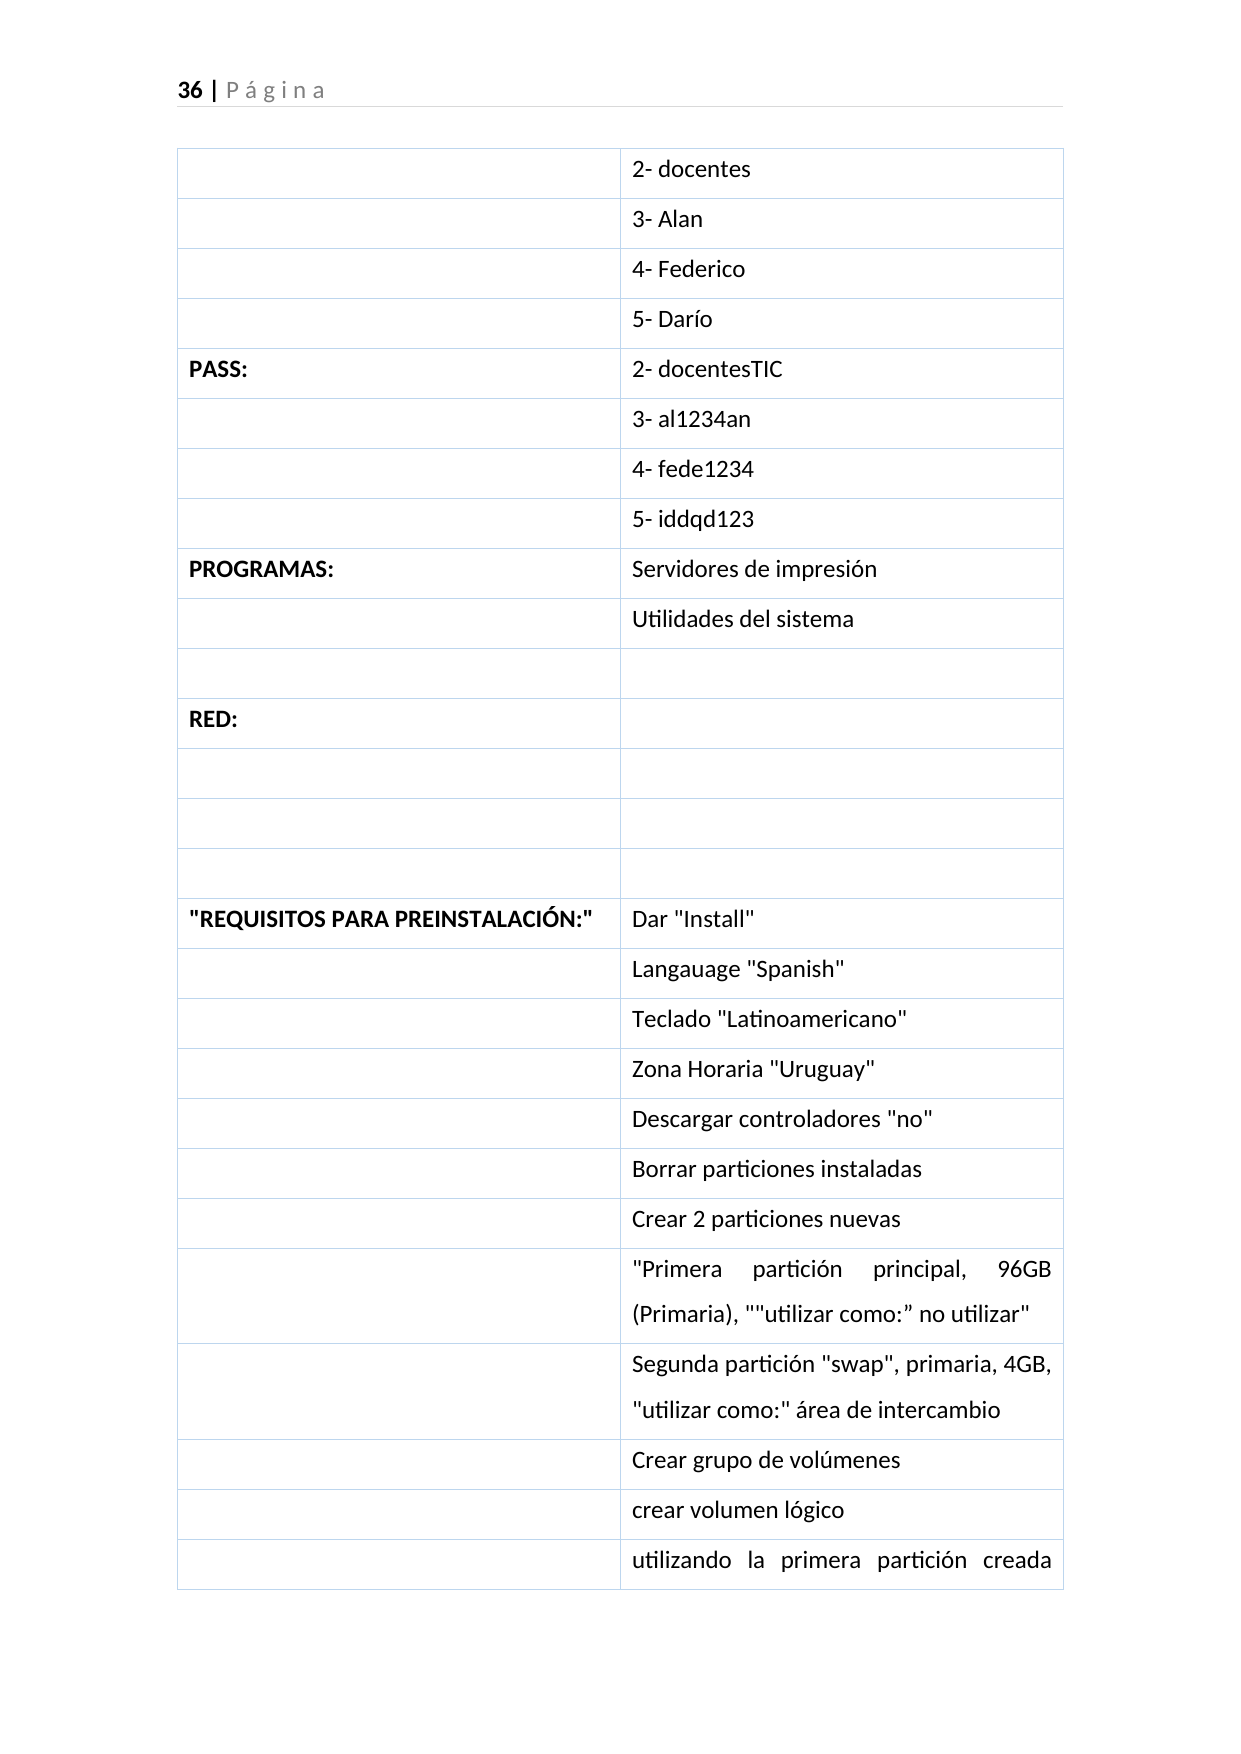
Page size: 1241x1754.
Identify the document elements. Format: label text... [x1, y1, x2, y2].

table_cell crear volumen lógico [621, 1490, 1063, 1539]
table_cell 4- fede1234 [621, 449, 1063, 498]
table_cell Dar "Install" [621, 899, 1063, 948]
table_cell Langauage "Spanish" [621, 949, 1063, 998]
table_cell 4- Federico [621, 249, 1063, 298]
table_cell [178, 1099, 620, 1148]
table_cell [178, 1149, 620, 1198]
table_cell PASS: [178, 349, 620, 398]
table_cell Descargar controladores "no" [621, 1099, 1063, 1148]
table_cell [178, 149, 620, 198]
table_cell Zona Horaria "Uruguay" [621, 1049, 1063, 1098]
table_cell [178, 649, 620, 698]
table_cell [178, 799, 620, 848]
table_cell Borrar particiones instaladas [621, 1149, 1063, 1198]
table_cell Servidores de impresión [621, 549, 1063, 598]
table_cell [178, 599, 620, 648]
table_cell [178, 999, 620, 1048]
table_cell [621, 849, 1063, 898]
table_cell [178, 1440, 620, 1489]
table_cell [178, 299, 620, 348]
table_cell 3- al1234an [621, 399, 1063, 448]
table_cell [621, 799, 1063, 848]
table_cell Crear 2 particiones nuevas [621, 1199, 1063, 1248]
table_cell [178, 1199, 620, 1248]
table_cell [178, 449, 620, 498]
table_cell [621, 1540, 1063, 1589]
table_cell [178, 399, 620, 448]
table_cell 3- Alan [621, 199, 1063, 248]
table_cell [178, 1249, 620, 1343]
table_cell [178, 749, 620, 798]
table_cell [178, 499, 620, 548]
table_cell [621, 649, 1063, 698]
table_cell Teclado "Latinoamericano" [621, 999, 1063, 1048]
table_cell Segunda partición "swap", primaria, 4GB, "utilizar como:" área de intercambio [621, 1344, 1063, 1439]
table_cell [178, 249, 620, 298]
table_cell [178, 199, 620, 248]
table_cell PROGRAMAS: [178, 549, 620, 598]
table_cell "REQUISITOS PARA PREINSTALACIÓN:" [178, 899, 620, 948]
table_cell 5- Darío [621, 299, 1063, 348]
table_cell RED: [178, 699, 620, 748]
table_cell [178, 1540, 620, 1589]
table_cell 2- docentes [621, 149, 1063, 198]
table_cell [178, 1344, 620, 1439]
table_cell [178, 1490, 620, 1539]
table_cell [621, 749, 1063, 798]
table_cell Crear grupo de volúmenes [621, 1440, 1063, 1489]
table_cell Utilidades del sistema [621, 599, 1063, 648]
table_cell "Primera partición principal, 96GB (Primaria), ""utilizar como:” no utilizar" [621, 1249, 1063, 1343]
table_cell [178, 949, 620, 998]
table_cell [178, 1049, 620, 1098]
table_cell 2- docentesTIC [621, 349, 1063, 398]
table_cell [178, 849, 620, 898]
table_cell 5- iddqd123 [621, 499, 1063, 548]
table_cell [621, 699, 1063, 748]
